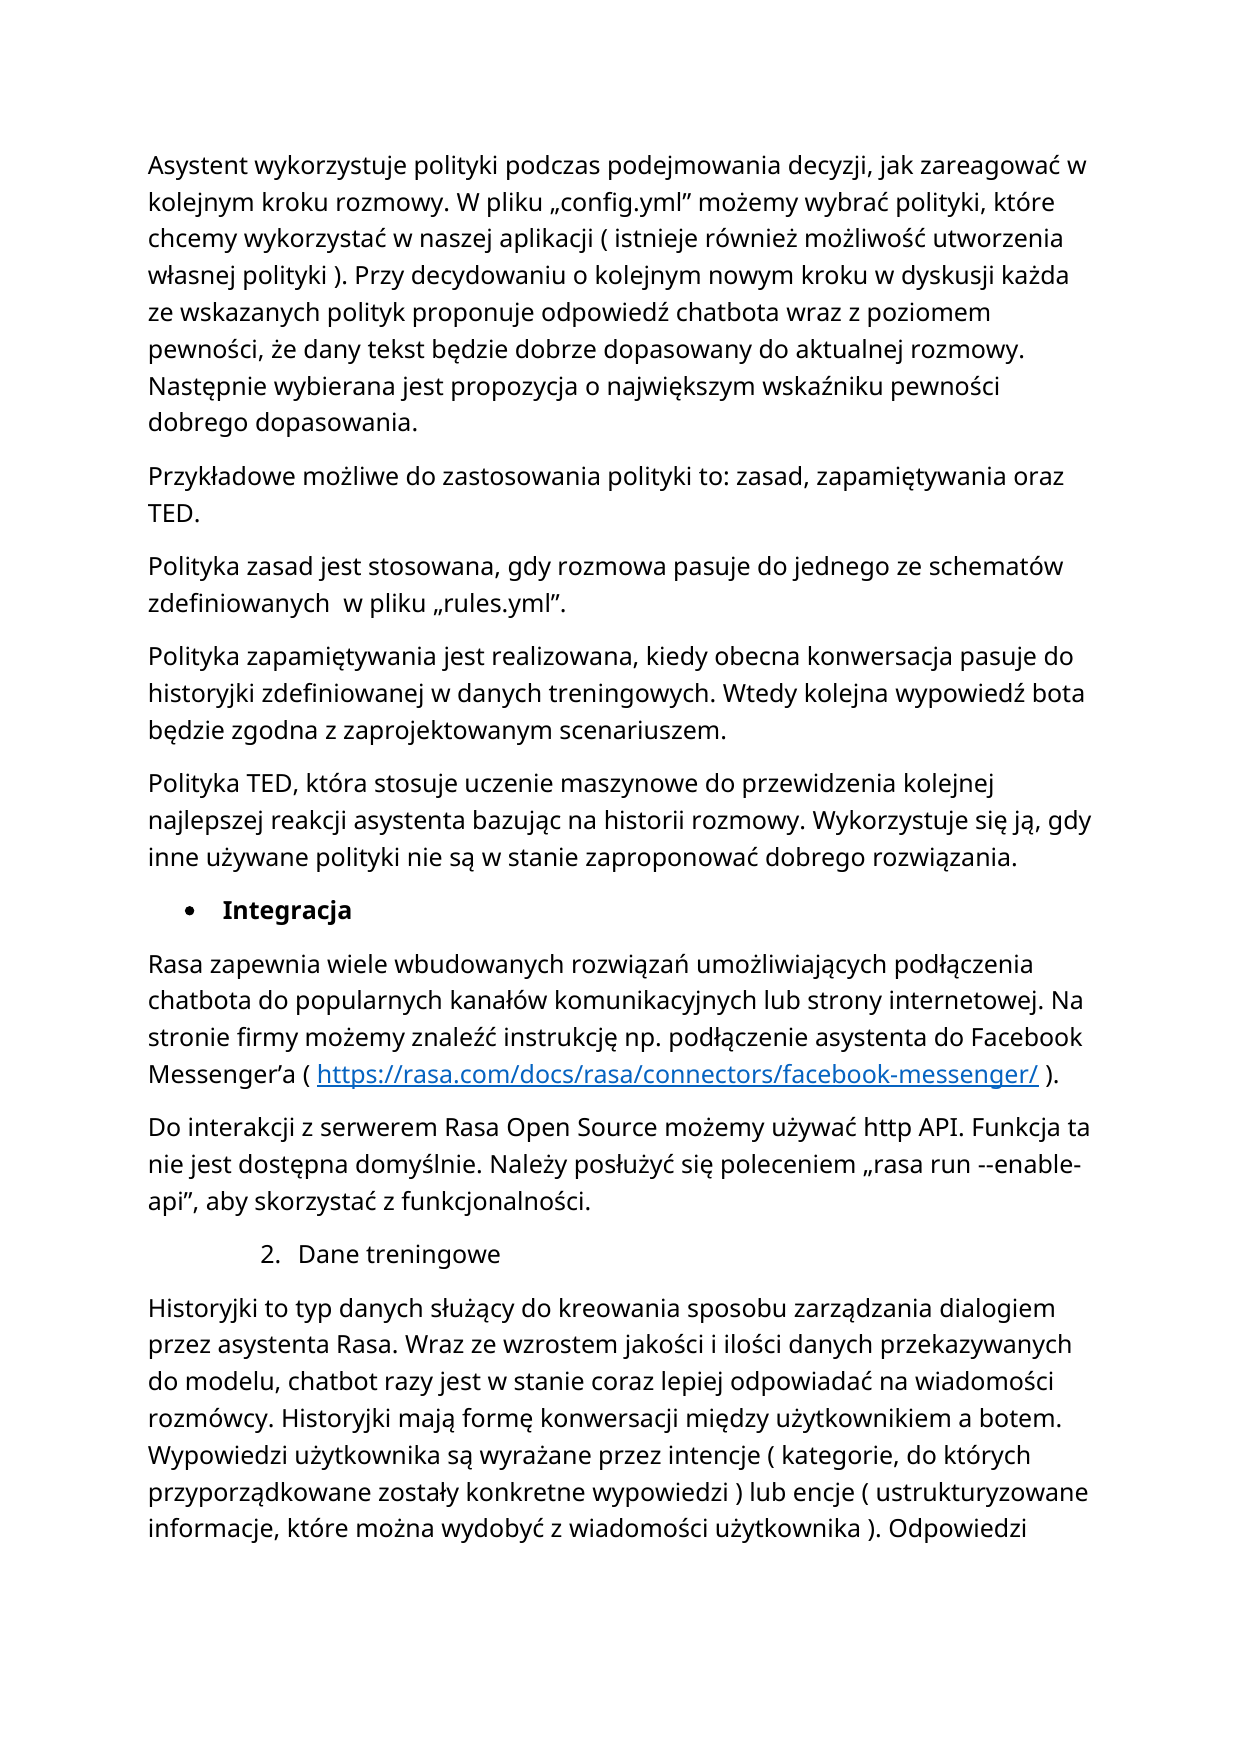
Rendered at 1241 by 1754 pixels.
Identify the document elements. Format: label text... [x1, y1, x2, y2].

list Dane treningowe [260, 1237, 1093, 1271]
text Polityka zapamiętywania jest realizowana, kiedy obecna konwersacja pasuje do historyjki zdefiniowanej w danych treningowych. Wtedy kolejna wypowiedź bota będzie zgodna z zaprojektowanym scenariuszem. [148, 639, 1093, 746]
text Polityka TED, która stosuje uczenie maszynowe do przewidzenia kolejnej najlepszej reakcji asystenta bazując na historii rozmowy. Wykorzystuje się ją, gdy inne używane polityki nie są w stanie zaproponować dobrego rozwiązania. [148, 766, 1093, 873]
text Rasa zapewnia wiele wbudowanych rozwiązań umożliwiających podłączenia chatbota do popularnych kanałów komunikacyjnych lub strony internetowej. Na stronie firmy możemy znaleźć instrukcję np. podłączenie asystenta do Facebook Messenger’a ( https://rasa.com/docs/rasa/connectors/facebook-messenger/ ). [148, 946, 1093, 1091]
text Polityka zasad jest stosowana, gdy rozmowa pasuje do jednego ze schematów zdefiniowanych w pliku „rules.yml”. [148, 549, 1093, 619]
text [148, 1290, 1093, 1545]
text Przykładowe możliwe do zastosowania polityki to: zasad, zapamiętywania oraz TED. [148, 458, 1093, 529]
text Do interakcji z serwerem Rasa Open Source możemy używać http API. Funkcja ta nie jest dostępna domyślnie. Należy posłużyć się poleceniem „rasa run --enable-api”, aby skorzystać z funkcjonalności. [148, 1110, 1093, 1218]
text Asystent wykorzystuje polityki podczas podejmowania decyzji, jak zareagować w kolejnym kroku rozmowy. W pliku „config.yml” możemy wybrać polityki, które chcemy wykorzystać w naszej aplikacji ( istnieje również możliwość utworzenia własnej polityki ). Przy decydowaniu o kolejnym nowym kroku w dyskusji każda ze wskazanych polityk proponuje odpowiedź chatbota wraz z poziomem pewności, że dany tekst będzie dobrze dopasowany do aktualnej rozmowy. Następnie wybierana jest propozycja o największym wskaźniku pewności dobrego dopasowania. [148, 148, 1093, 439]
list Integracja [185, 893, 1093, 927]
